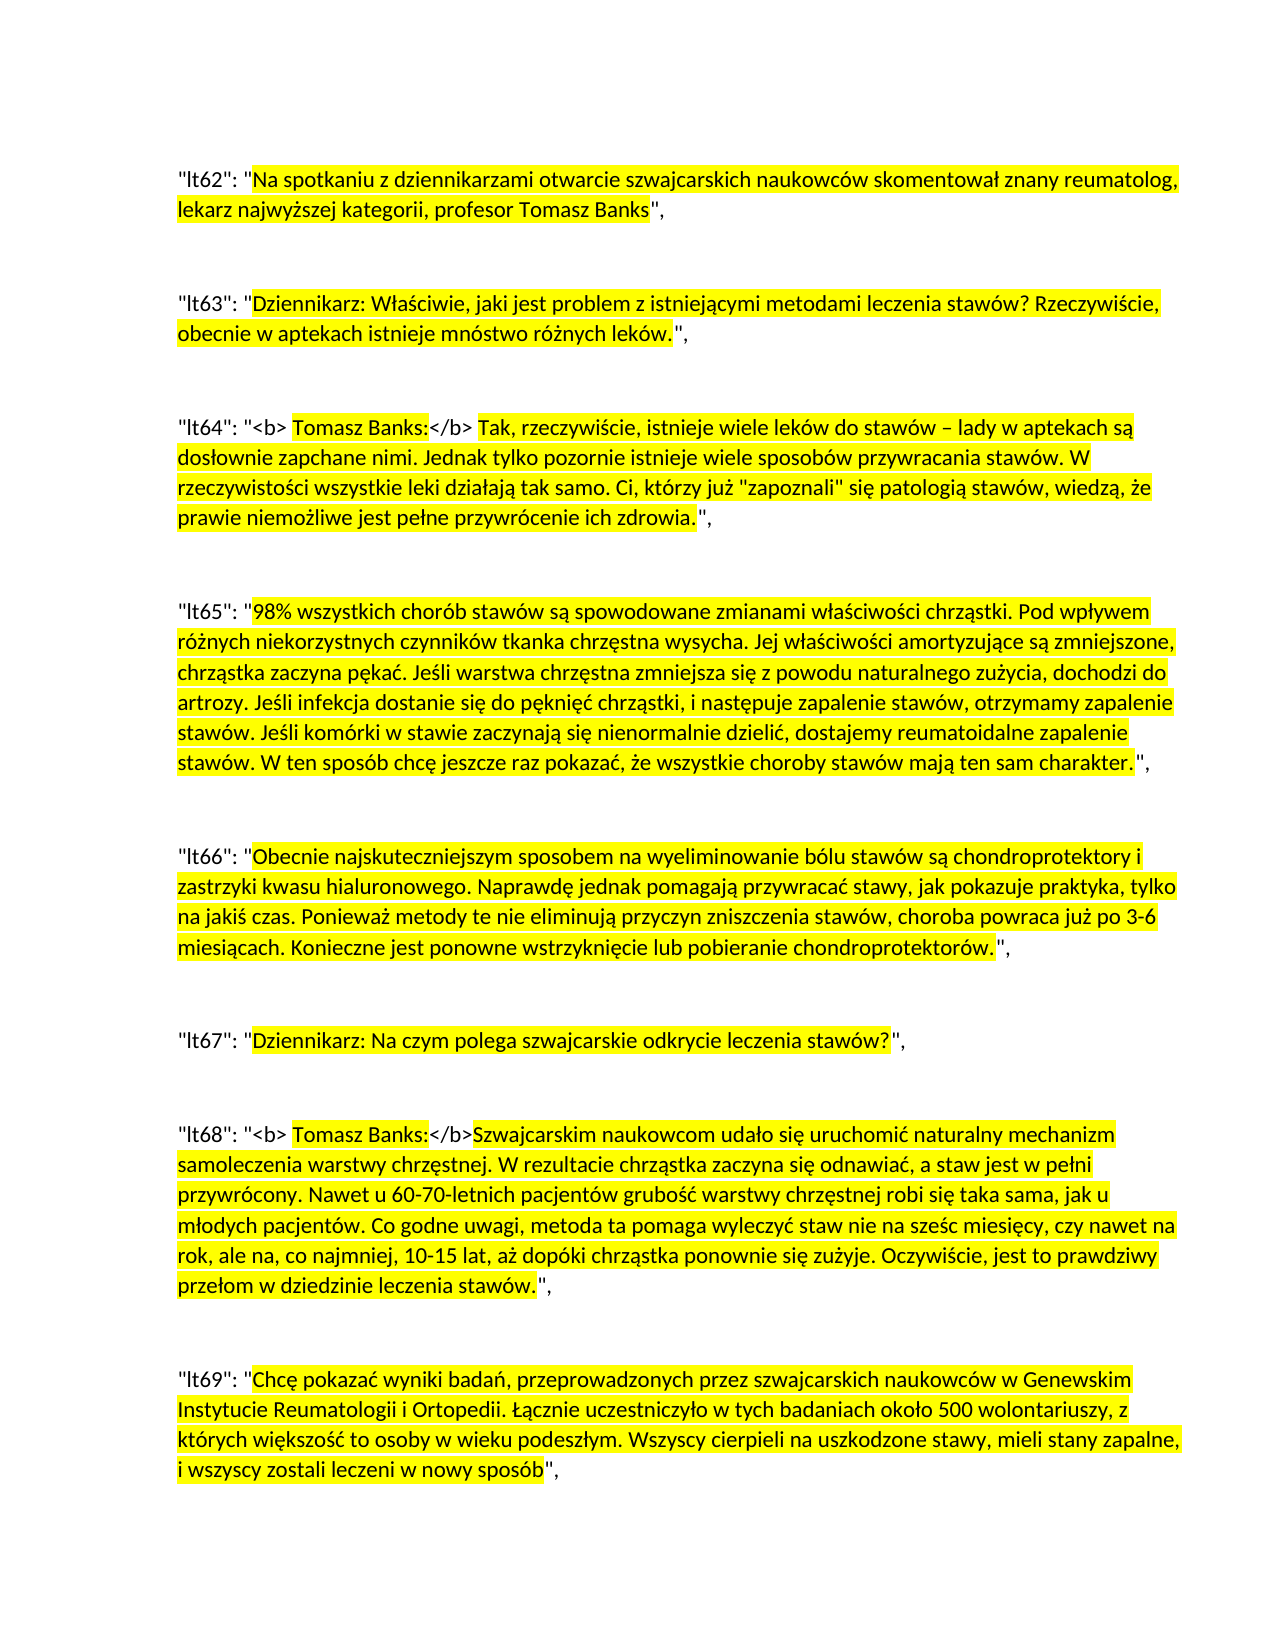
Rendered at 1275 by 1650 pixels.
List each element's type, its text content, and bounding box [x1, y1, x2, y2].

text "lt62": "Na spotkaniu z dziennikarzami otwarcie szwajcarskich naukowców skomentował znany reumatolog, lekarz najwyższej kategorii, profesor Tomasz Banks", [177, 165, 1186, 223]
text "lt65": "98% wszystkich chorób stawów są spowodowane zmianami właściwości chrząstki. Pod wpływem różnych niekorzystnych czynników tkanka chrzęstna wysycha. Jej właściwości amortyzujące są zmniejszone, chrząstka zaczyna pękać. Jeśli warstwa chrzęstna zmniejsza się z powodu naturalnego zużycia, dochodzi do artrozy. Jeśli infekcja dostanie się do pęknięć chrząstki, i następuje zapalenie stawów, otrzymamy zapalenie stawów. Jeśli komórki w stawie zaczynają się nienormalnie dzielić, dostajemy reumatoidalne zapalenie stawów. W ten sposób chcę jeszcze raz pokazać, że wszystkie choroby stawów mają ten sam charakter.", [177, 597, 1186, 776]
text "lt68": "<b> Tomasz Banks:</b>Szwajcarskim naukowcom udało się uruchomić naturalny mechanizm samoleczenia warstwy chrzęstnej. W rezultacie chrząstka zaczyna się odnawiać, a staw jest w pełni przywrócony. Nawet u 60-70-letnich pacjentów grubość warstwy chrzęstnej robi się taka sama, jak u młodych pacjentów. Co godne uwagi, metoda ta pomaga wyleczyć staw nie na sześc miesięcy, czy nawet na rok, ale na, co najmniej, 10-15 lat, aż dopóki chrząstka ponownie się zużyje. Oczywiście, jest to prawdziwy przełom w dziedzinie leczenia stawów.", [177, 1120, 1186, 1299]
text "lt64": "<b> Tomasz Banks:</b> Tak, rzeczywiście, istnieje wiele leków do stawów – lady w aptekach są dosłownie zapchane nimi. Jednak tylko pozornie istnieje wiele sposobów przywracania stawów. W rzeczywistości wszystkie leki działają tak samo. Ci, którzy już "zapoznali" się patologią stawów, wiedzą, że prawie niemożliwe jest pełne przywrócenie ich zdrowia.", [177, 413, 1186, 532]
text "lt69": "Chcę pokazać wyniki badań, przeprowadzonych przez szwajcarskich naukowców w Genewskim Instytucie Reumatologii i Ortopedii. Łącznie uczestniczyło w tych badaniach około 500 wolontariuszy, z których większość to osoby w wieku podeszłym. Wszyscy cierpieli na uszkodzone stawy, mieli stany zapalne, i wszyscy zostali leczeni w nowy sposób", [177, 1365, 1186, 1484]
text "lt63": "Dziennikarz: Właściwie, jaki jest problem z istniejącymi metodami leczenia stawów? Rzeczywiście, obecnie w aptekach istnieje mnóstwo różnych leków.", [177, 289, 1186, 347]
text "lt66": "Obecnie najskuteczniejszym sposobem na wyeliminowanie bólu stawów są chondroprotektory i zastrzyki kwasu hialuronowego. Naprawdę jednak pomagają przywracać stawy, jak pokazuje praktyka, tylko na jakiś czas. Ponieważ metody te nie eliminują przyczyn zniszczenia stawów, choroba powraca już po 3-6 miesiącach. Konieczne jest ponowne wstrzyknięcie lub pobieranie chondroprotektorów.", [177, 842, 1186, 961]
text "lt67": "Dziennikarz: Na czym polega szwajcarskie odkrycie leczenia stawów?", [891, 1026, 1186, 1054]
